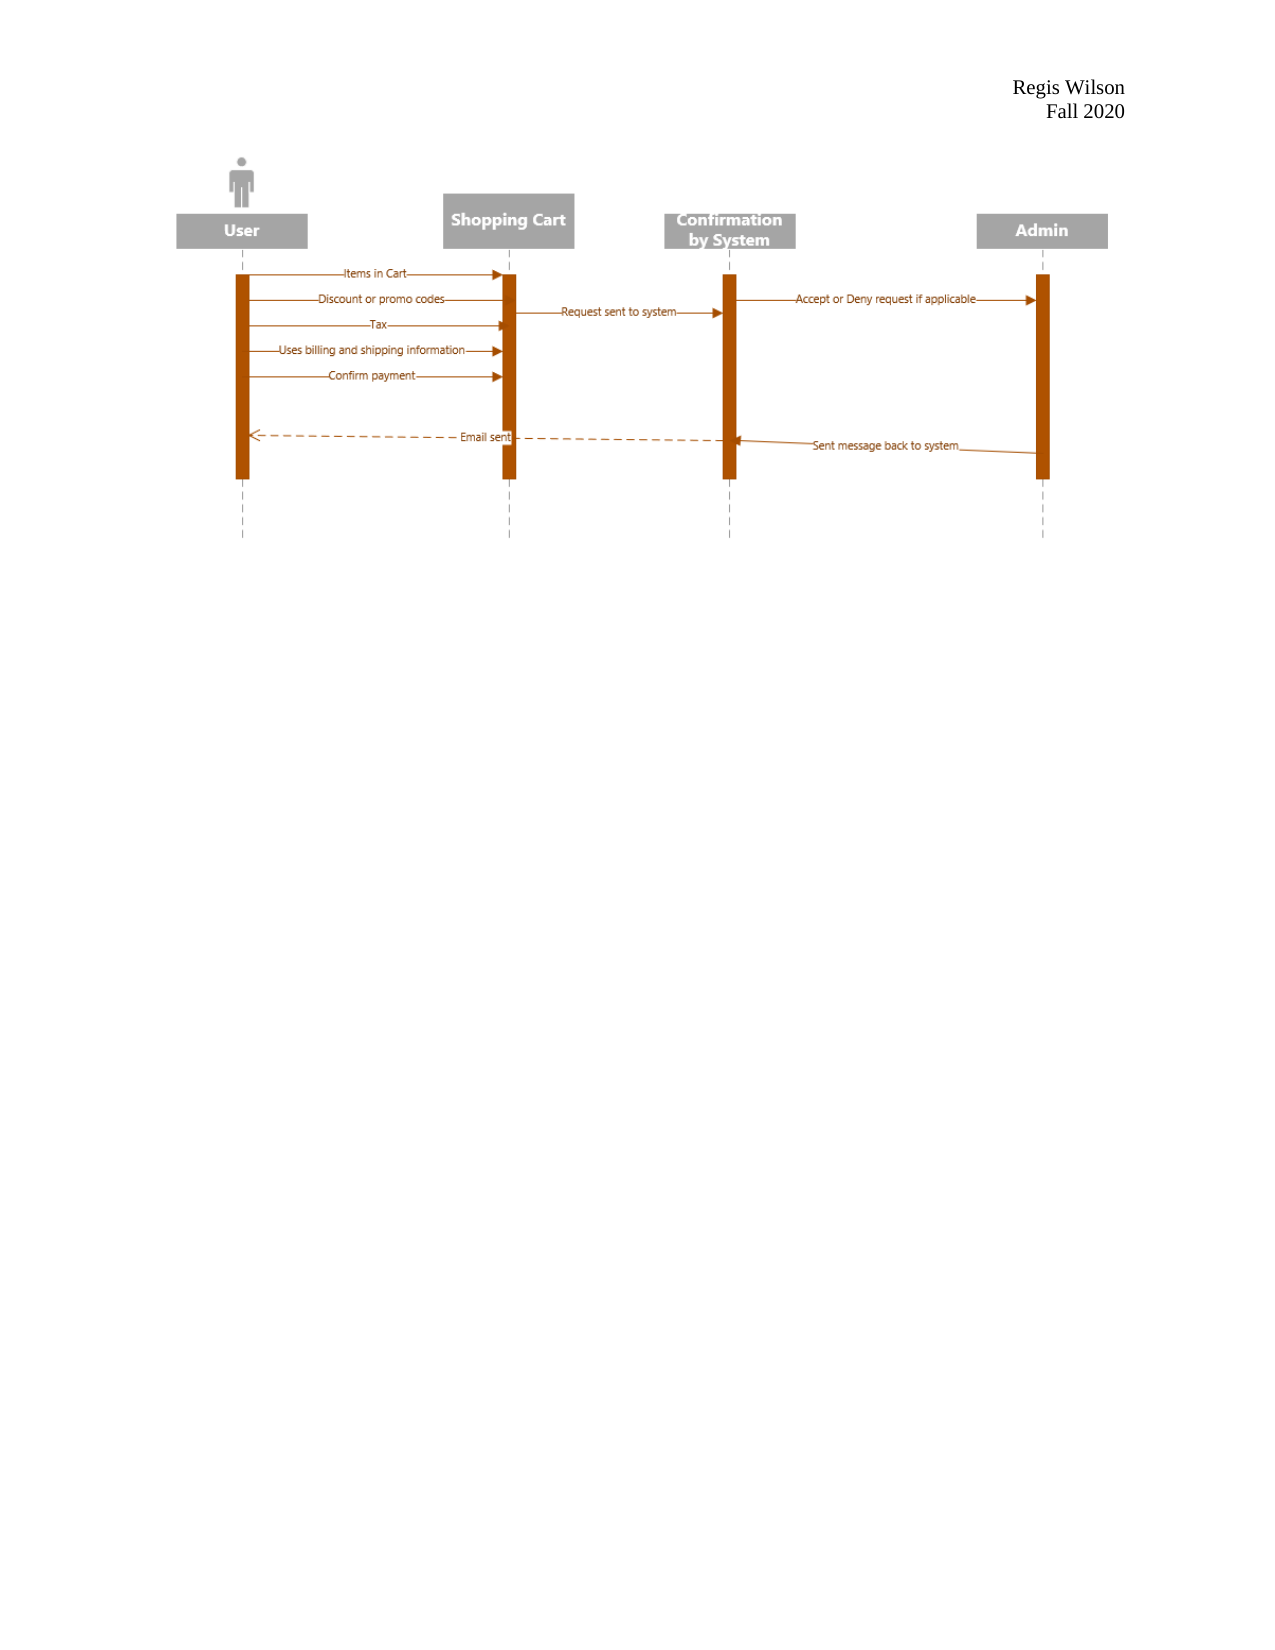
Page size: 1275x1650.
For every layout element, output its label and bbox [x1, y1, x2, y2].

picture [150, 150, 1125, 540]
